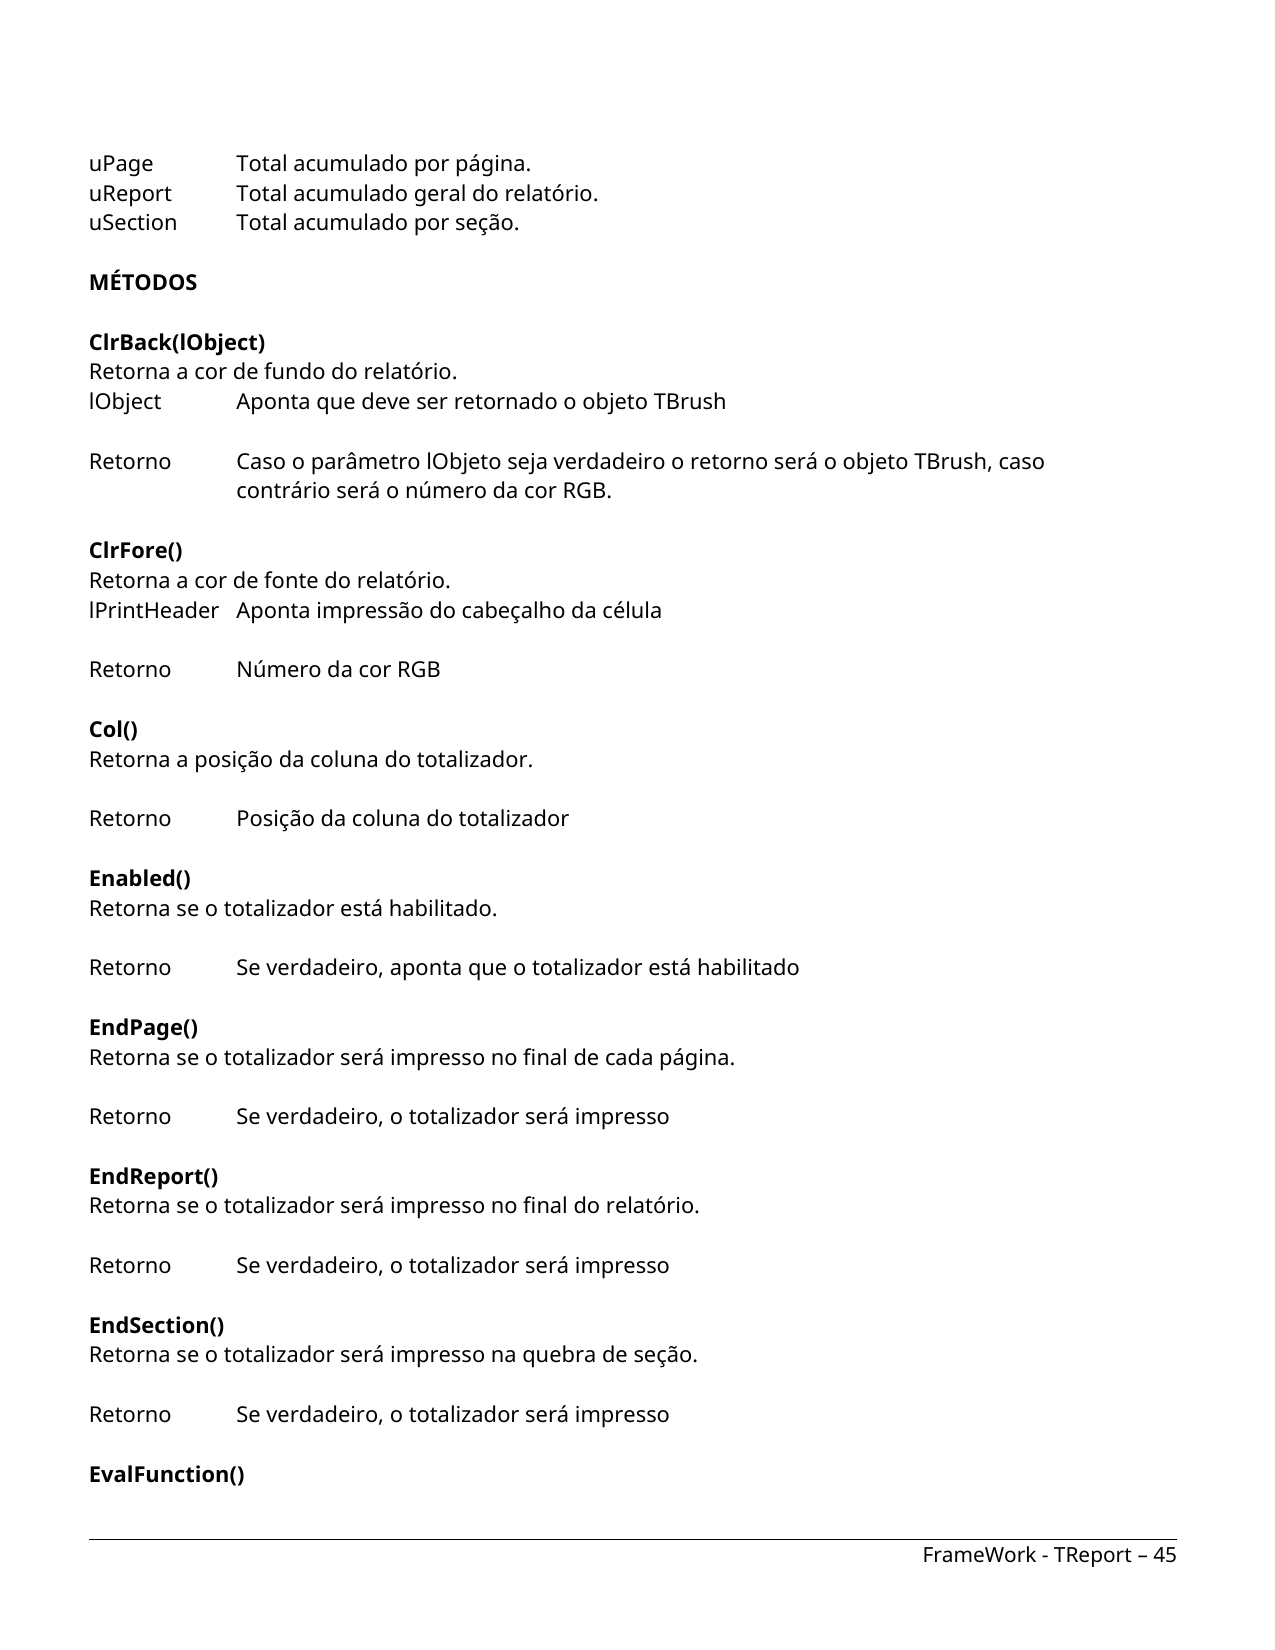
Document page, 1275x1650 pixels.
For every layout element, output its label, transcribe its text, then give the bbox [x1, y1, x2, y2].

list contrário será o número da cor RGB. [162, 475, 1177, 505]
list EndReport() [89, 1161, 1177, 1190]
list Retorna a cor de fundo do relatório. [89, 356, 1177, 386]
list Retorno Se verdadeiro, o totalizador será impresso [89, 1250, 1177, 1280]
list lObject Aponta que deve ser retornado o objeto TBrush [89, 386, 1177, 416]
list Col() [89, 714, 1177, 743]
list Retorno Se verdadeiro, aponta que o totalizador está habilitado [89, 952, 1177, 982]
list Retorno Caso o parâmetro lObjeto seja verdadeiro o retorno será o objeto TBrush, caso [89, 446, 1177, 475]
list MÉTODOS [89, 267, 1177, 297]
list uSection Total acumulado por seção. [89, 207, 1177, 237]
list Retorna se o totalizador está habilitado. [89, 892, 1177, 922]
list lPrintHeader Aponta impressão do cabeçalho da célula [89, 594, 1177, 624]
list ClrFore() [89, 535, 1177, 565]
list Retorna a posição da coluna do totalizador. [89, 743, 1177, 773]
list Retorno Se verdadeiro, o totalizador será impresso [89, 1101, 1177, 1131]
list uReport Total acumulado geral do relatório. [89, 177, 1177, 207]
list Retorna se o totalizador será impresso na quebra de seção. [89, 1339, 1177, 1369]
list EndPage() [89, 1012, 1177, 1041]
list EndSection() [89, 1309, 1177, 1339]
list EvalFunction() [89, 1458, 1177, 1488]
list uPage Total acumulado por página. [89, 148, 1177, 177]
list Enabled() [89, 863, 1177, 892]
list Retorno Posição da coluna do totalizador [89, 803, 1177, 833]
list Retorna se o totalizador será impresso no final do relatório. [89, 1190, 1177, 1220]
list Retorna a cor de fonte do relatório. [89, 565, 1177, 594]
list Retorna se o totalizador será impresso no final de cada página. [89, 1041, 1177, 1071]
list Retorno Número da cor RGB [89, 654, 1177, 684]
list ClrBack(lObject) [89, 326, 1177, 356]
list Retorno Se verdadeiro, o totalizador será impresso [89, 1399, 1177, 1429]
